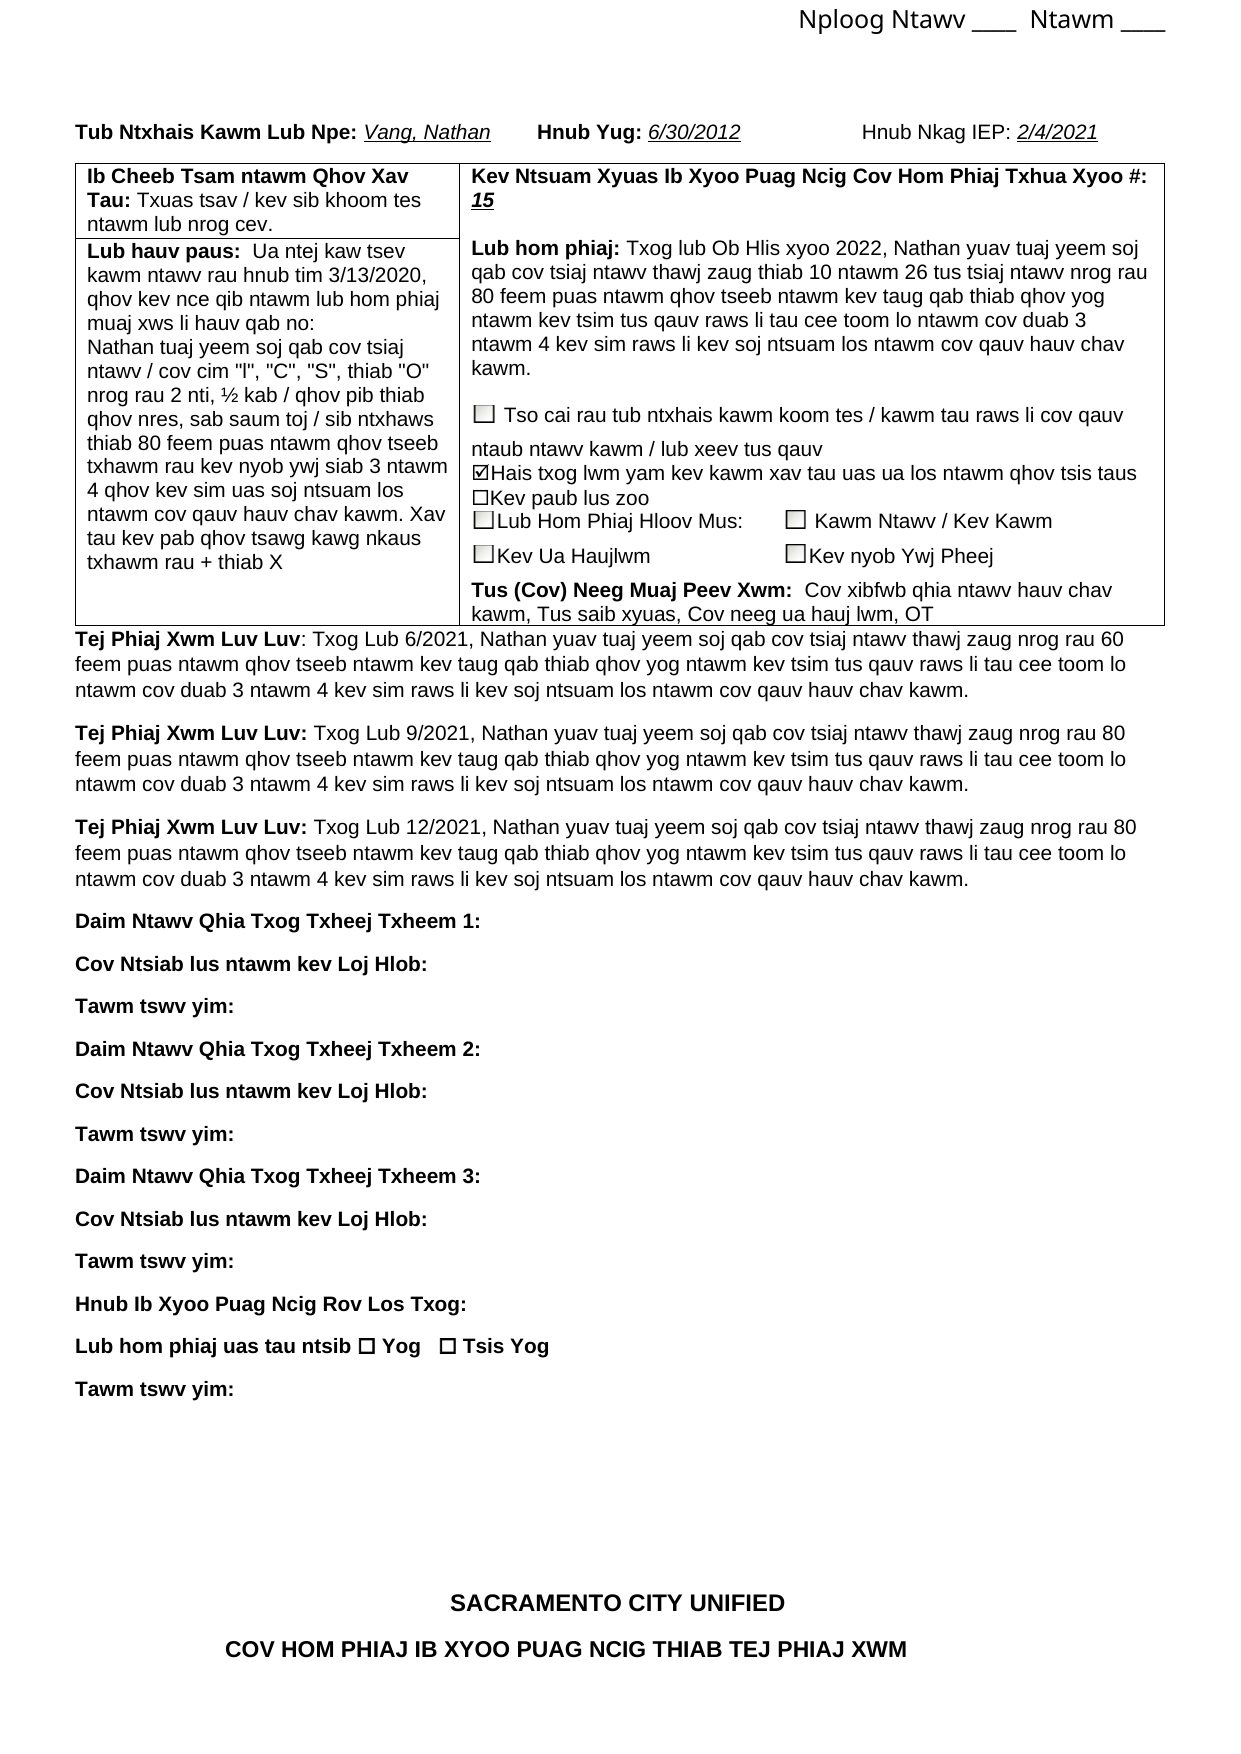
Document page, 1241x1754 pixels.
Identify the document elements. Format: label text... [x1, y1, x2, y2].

text SACRAMENTO CITY UNIFIED [375, 1589, 1165, 1617]
text Cov Ntsiab lus ntawm kev Loj Hlob: [75, 1079, 1165, 1103]
text Daim Ntawv Qhia Txog Txheej Txheem 2: [75, 1036, 1165, 1060]
text Tawm tswv yim: [75, 1377, 1165, 1401]
picture [471, 511, 497, 529]
text Cov Ntsiab lus ntawm kev Loj Hlob: [75, 1206, 1165, 1230]
table_cell Lub hauv paus: Ua ntej kaw tsev kawm ntawv rau hnub tim 3/13/2020, qhov kev nce qib ntawm lub hom phiaj muaj xws li hauv qab no: Nathan tuaj yeem soj qab cov tsiaj ntawv / cov cim "l", "C", "S", thiab "O" nrog rau 2 nti, ½ kab / qhov pib thiab qhov nres, sab saum toj / sib ntxhaws thiab 80 feem puas ntawm qhov tseeb txhawm rau kev nyob ywj siab 3 ntawm 4 qhov kev sim uas soj ntsuam los ntawm cov qauv hauv chav kawm. Xav tau kev pab qhov tsawg kawg nkaus txhawm rau + thiab X [76, 239, 459, 625]
picture [471, 405, 498, 423]
text Cov Ntsiab lus ntawm kev Loj Hlob: [75, 951, 1165, 975]
picture [783, 510, 809, 529]
text COV HOM PHIAJ IB XYOO PUAG NCIG THIAB TEJ PHIAJ XWM [225, 1636, 1165, 1662]
text Tawm tswv yim: [75, 1121, 1165, 1145]
text Tej Phiaj Xwm Luv Luv: Txog Lub 9/2021, Nathan yuav tuaj yeem soj qab cov tsiaj ntawv thawj zaug nrog rau 80 feem puas ntawm qhov tseeb ntawm kev taug qab thiab qhov yog ntawm kev tsim tus qauv raws li tau cee toom lo ntawm cov duab 3 ntawm 4 kev sim raws li kev soj ntsuam los ntawm cov qauv hauv chav kawm. [75, 721, 1165, 796]
text Tawm tswv yim: [75, 1249, 1165, 1273]
picture [783, 544, 809, 563]
text Lub hom phiaj uas tau ntsib Yog Tsis Yog [75, 1334, 1165, 1358]
text Tub Ntxhais Kawm Lub Npe: Vang, Nathan Hnub Yug: 6/30/2012 Hnub Nkag IEP: 2/4/2021 [75, 120, 1165, 144]
text Daim Ntawv Qhia Txog Txheej Txheem 1: [75, 909, 1165, 933]
text Hnub Ib Xyoo Puag Ncig Rov Los Txog: [75, 1291, 1165, 1315]
text Daim Ntawv Qhia Txog Txheej Txheem 3: [75, 1164, 1165, 1188]
picture [471, 545, 497, 563]
text Tawm tswv yim: [75, 994, 1165, 1018]
table_header Ib Cheeb Tsam ntawm Qhov Xav Tau: Txuas tsav / kev sib khoom tes ntawm lub nrog cev. [76, 164, 459, 238]
text Tej Phiaj Xwm Luv Luv: Txog Lub 6/2021, Nathan yuav tuaj yeem soj qab cov tsiaj ntawv thawj zaug nrog rau 60 feem puas ntawm qhov tseeb ntawm kev taug qab thiab qhov yog ntawm kev tsim tus qauv raws li tau cee toom lo ntawm cov duab 3 ntawm 4 kev sim raws li kev soj ntsuam los ntawm cov qauv hauv chav kawm. [75, 626, 1165, 702]
text Tej Phiaj Xwm Luv Luv: Txog Lub 12/2021, Nathan yuav tuaj yeem soj qab cov tsiaj ntawv thawj zaug nrog rau 80 feem puas ntawm qhov tseeb ntawm kev taug qab thiab qhov yog ntawm kev tsim tus qauv raws li tau cee toom lo ntawm cov duab 3 ntawm 4 kev sim raws li kev soj ntsuam los ntawm cov qauv hauv chav kawm. [75, 815, 1165, 890]
table_header Kev Ntsuam Xyuas Ib Xyoo Puag Ncig Cov Hom Phiaj Txhua Xyoo #: 15 Lub hom phiaj: Txog lub Ob Hlis xyoo 2022, Nathan yuav tuaj yeem soj qab cov tsiaj ntawv thawj zaug thiab 10 ntawm 26 tus tsiaj ntawv nrog rau 80 feem puas ntawm qhov tseeb ntawm kev taug qab thiab qhov yog ntawm kev tsim tus qauv raws li tau cee toom lo ntawm cov duab 3 ntawm 4 kev sim raws li kev soj ntsuam los ntawm cov qauv hauv chav kawm. Tso cai rau tub ntxhais kawm koom tes / kawm tau raws li cov qauv ntaub ntawv kawm / lub xeev tus qauv Hais txog lwm yam kev kawm xav tau uas ua los ntawm qhov tsis taus Kev paub lus zoo Lub Hom Phiaj Hloov Mus: Kawm Ntawv / Kev Kawm Kev Ua Haujlwm Kev nyob Ywj Pheej Tus (Cov) Neeg Muaj Peev Xwm: Cov xibfwb qhia ntawv hauv chav kawm, Tus saib xyuas, Cov neeg ua hauj lwm, OT [460, 164, 1164, 625]
